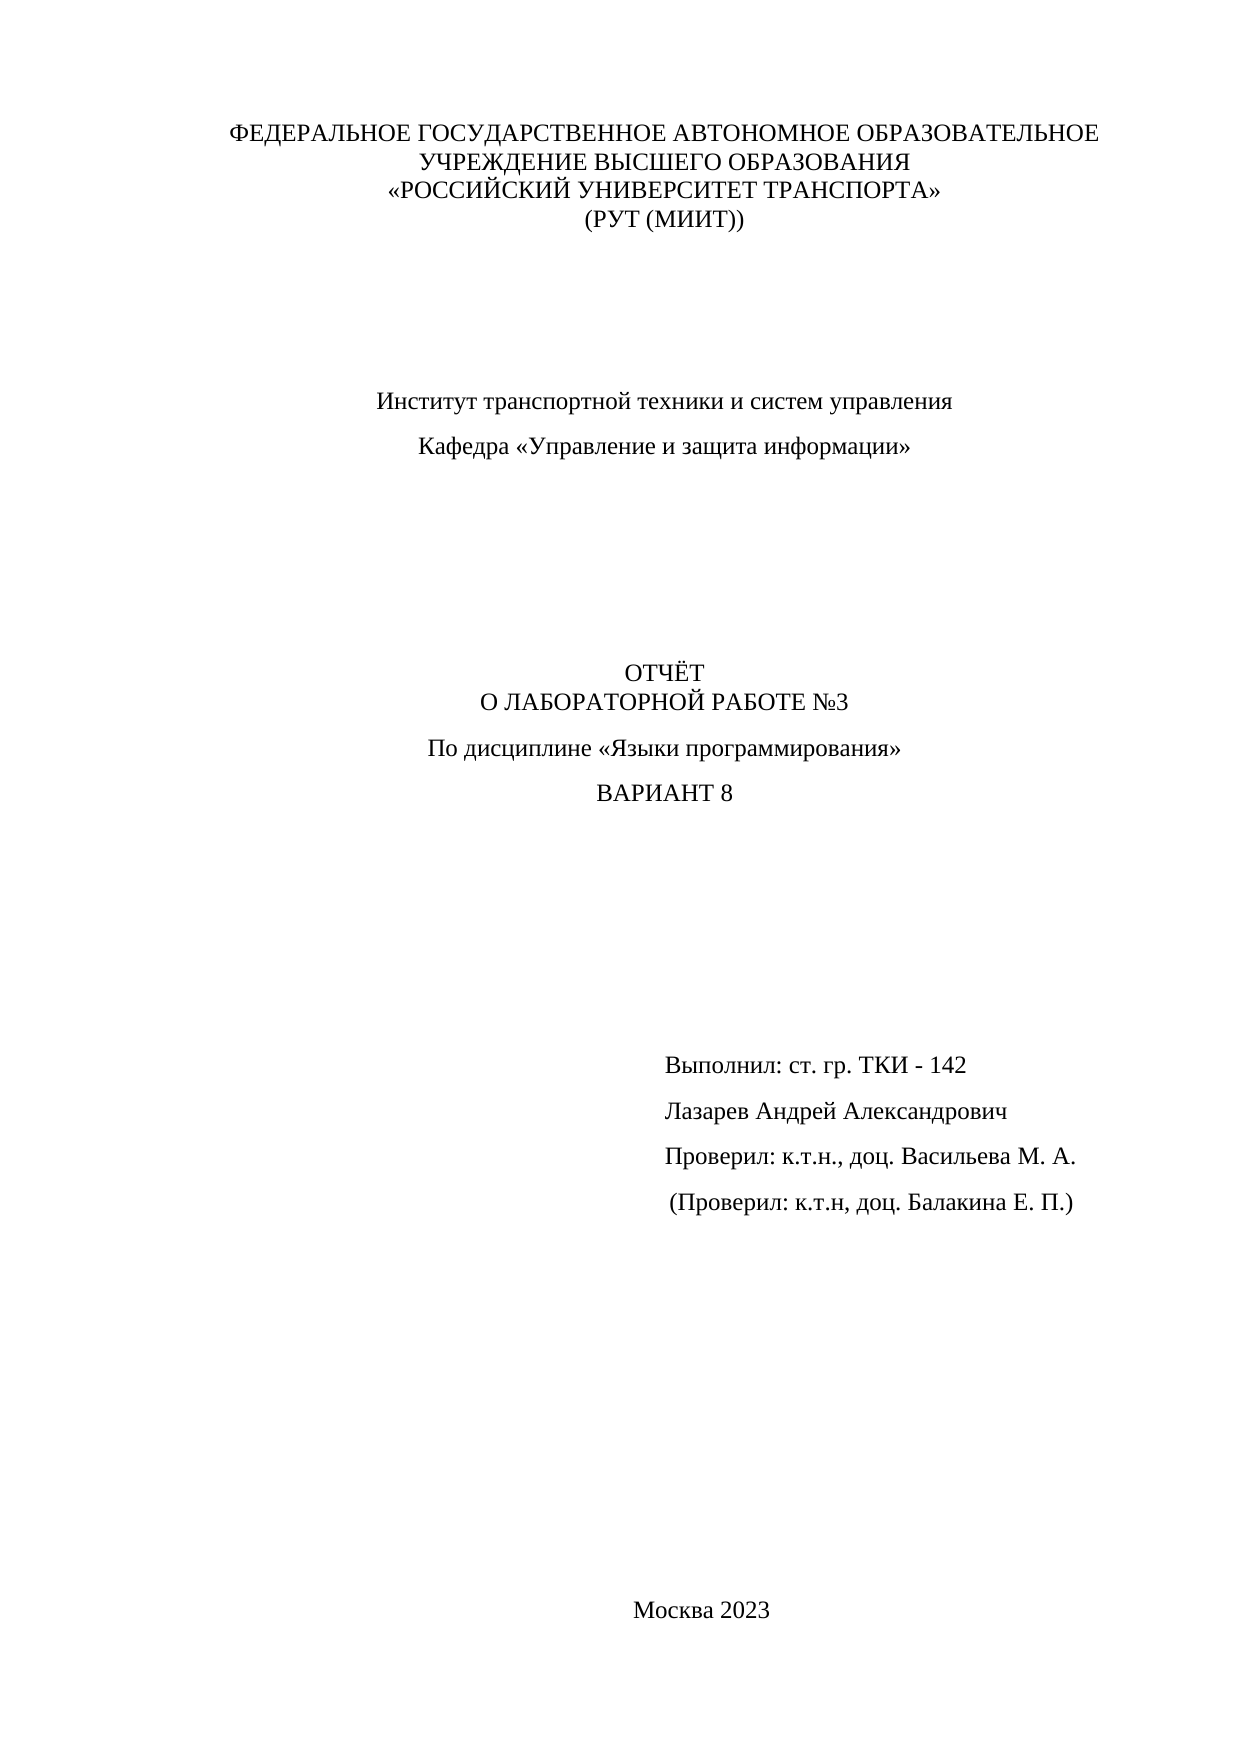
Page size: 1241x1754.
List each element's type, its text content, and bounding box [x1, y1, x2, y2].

text Проверил: к.т.н., доц. Васильева М. А. [177, 1141, 1152, 1170]
text Выполнил: ст. гр. ТКИ - 142 [177, 1051, 1152, 1079]
text ФЕДЕРАЛЬНОЕ ГОСУДАРСТВЕННОЕ АВТОНОМНОЕ ОБРАЗОВАТЕЛЬНОЕ УЧРЕЖДЕНИЕ ВЫСШЕГО ОБРАЗОВАНИЯ «РОССИЙСКИЙ УНИВЕРСИТЕТ ТРАНСПОРТА» (РУТ (МИИТ)) [177, 118, 1152, 233]
text Москва 2023 [177, 1596, 1152, 1624]
text По дисциплине «Языки программирования» [177, 733, 1152, 761]
text ВАРИАНТ 8 [177, 778, 1152, 807]
text (Проверил: к.т.н, доц. Балакина Е. П.) [177, 1187, 1152, 1216]
text Кафедра «Управление и защита информации» [177, 431, 1152, 460]
text Институт транспортной техники и систем управления [177, 386, 1152, 415]
text Лазарев Андрей Александрович [177, 1096, 1152, 1125]
text ОТЧЁТ О ЛАБОРАТОРНОЙ РАБОТЕ №3 [177, 658, 1152, 716]
